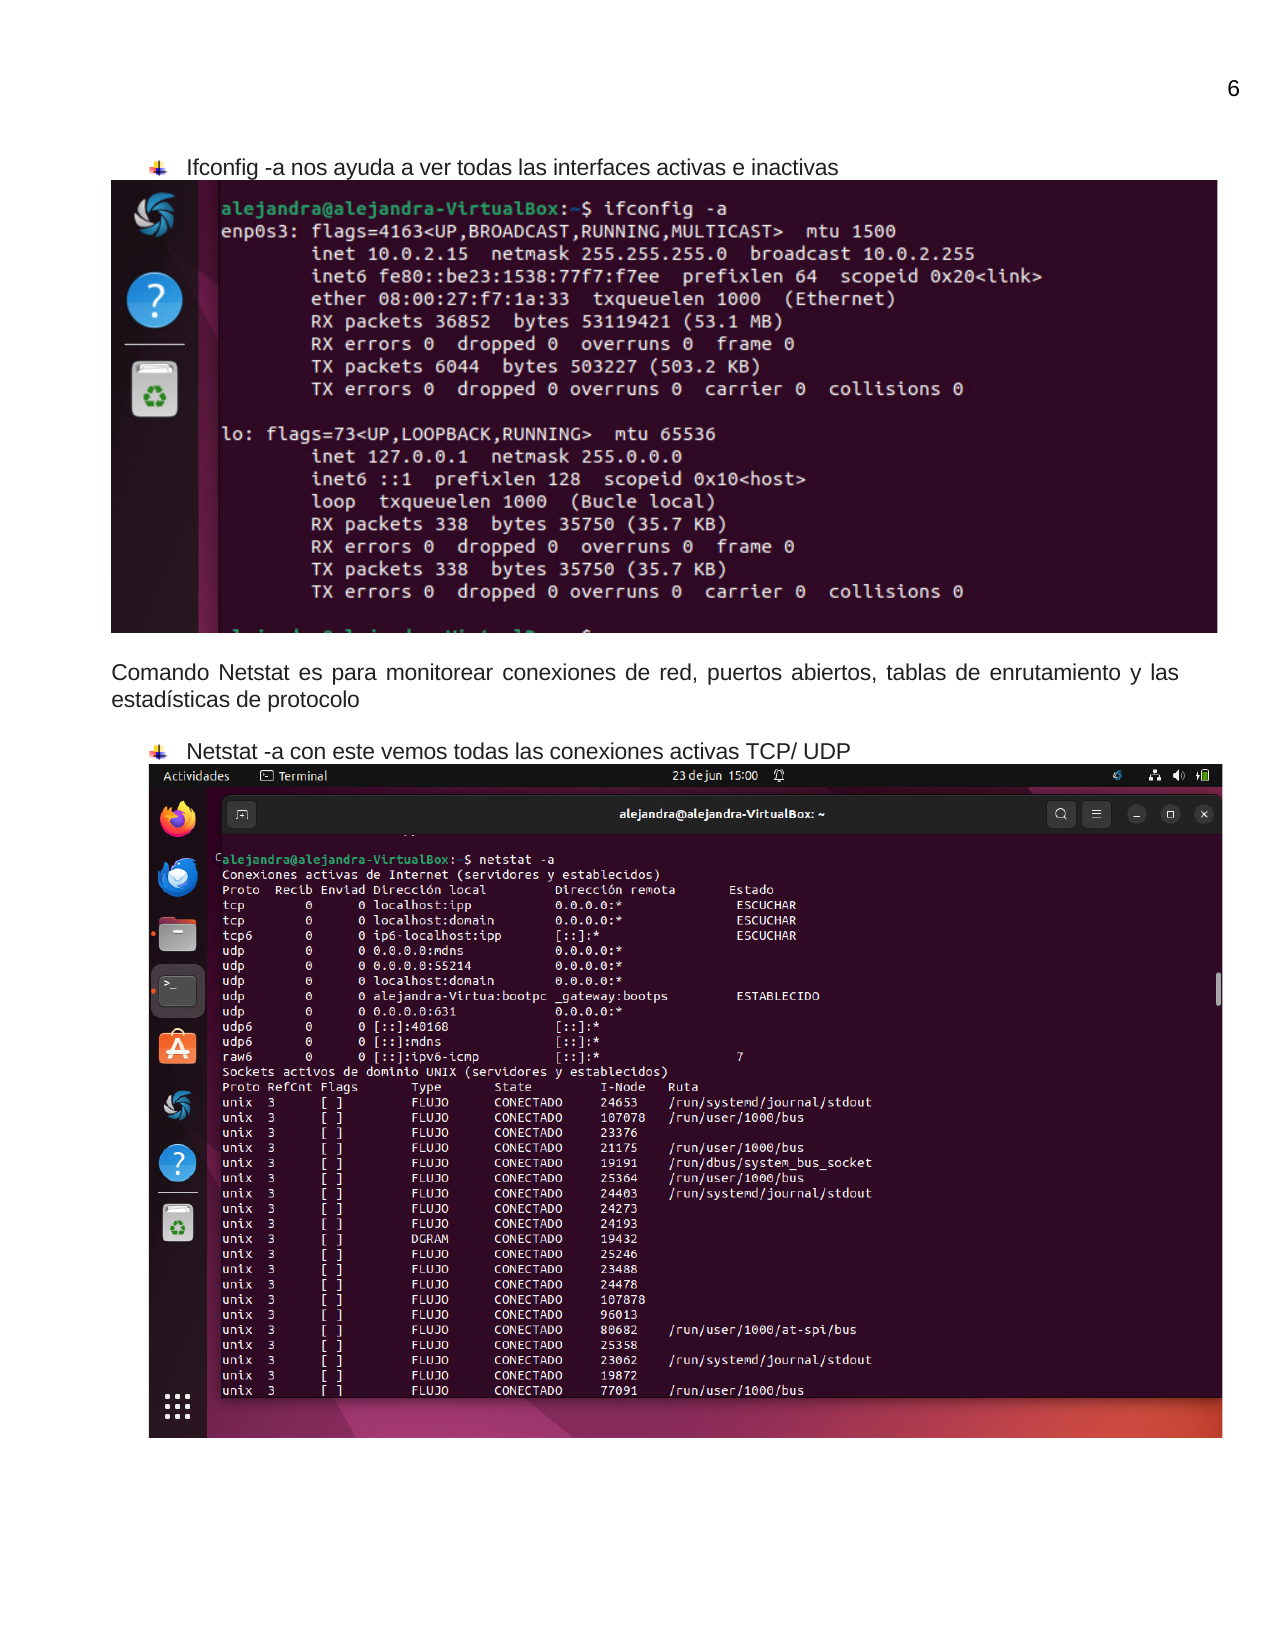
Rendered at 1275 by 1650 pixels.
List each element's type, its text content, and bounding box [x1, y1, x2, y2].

list Netstat -a con este vemos todas las conexiones activas TCP/ UDP [149, 738, 1181, 764]
picture [111, 180, 1218, 633]
list Ifconfig -a nos ayuda a ver todas las interfaces activas e inactivas [149, 154, 1181, 180]
picture [148, 764, 1223, 1438]
picture [149, 743, 167, 760]
picture [149, 159, 167, 176]
text Comando Netstat es para monitorear conexiones de red, puertos abiertos, tablas de enrutamiento y las estadísticas de protocolo [111, 659, 1181, 712]
